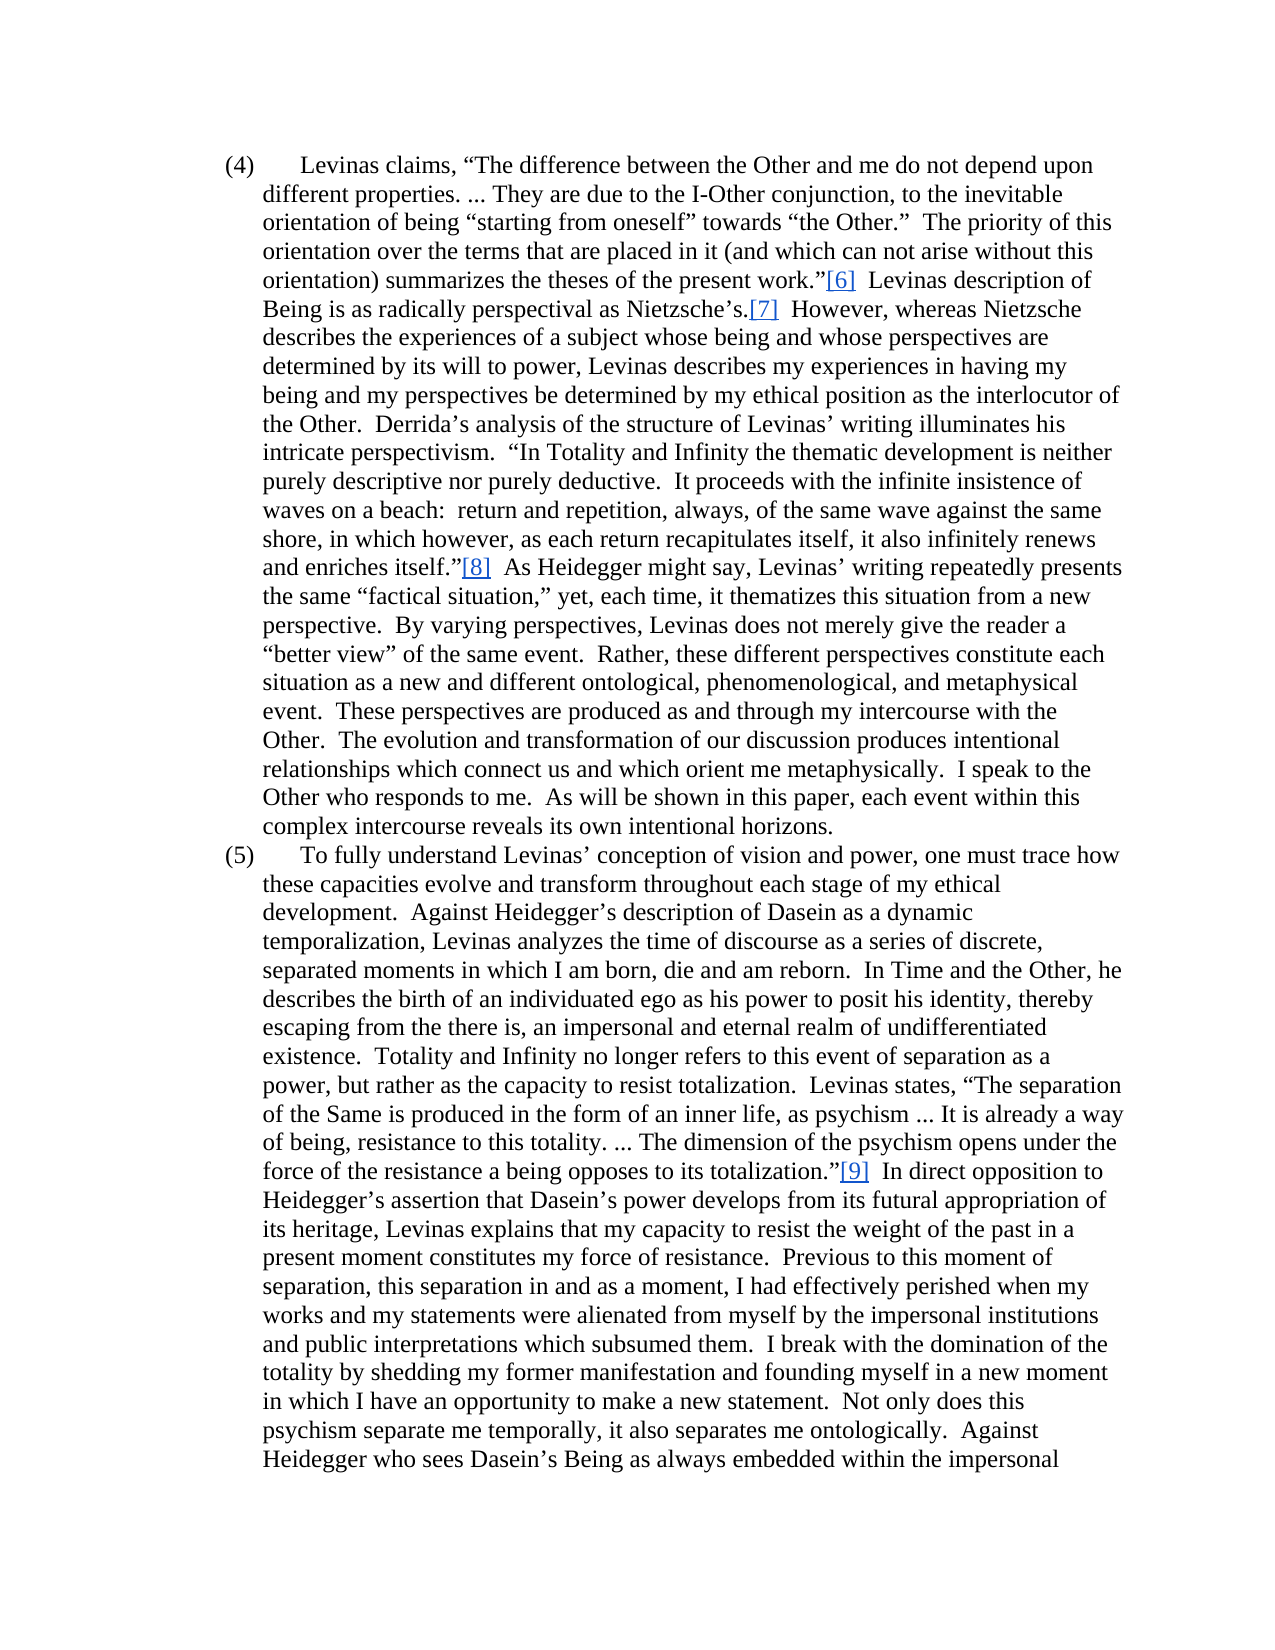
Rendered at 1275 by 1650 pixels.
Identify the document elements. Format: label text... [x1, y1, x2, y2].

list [225, 840, 1125, 1472]
list Levinas claims, “The difference between the Other and me do not depend upon different properties. ... They are due to the I-Other conjunction, to the inevitable orientation of being “starting from oneself” towards “the Other.” The priority of this orientation over the terms that are placed in it (and which can not arise without this orientation) summarizes the theses of the present work.”[6] Levinas description of Being is as radically perspectival as Nietzsche’s.[7] However, whereas Nietzsche describes the experiences of a subject whose being and whose perspectives are determined by its will to power, Levinas describes my experiences in having my being and my perspectives be determined by my ethical position as the interlocutor of the Other. Derrida’s analysis of the structure of Levinas’ writing illuminates his intricate perspectivism. “In Totality and Infinity the thematic development is neither purely descriptive nor purely deductive. It proceeds with the infinite insistence of waves on a beach: return and repetition, always, of the same wave against the same shore, in which however, as each return recapitulates itself, it also infinitely renews and enriches itself.”[8] As Heidegger might say, Levinas’ writing repeatedly presents the same “factical situation,” yet, each time, it thematizes this situation from a new perspective. By varying perspectives, Levinas does not merely give the reader a “better view” of the same event. Rather, these different perspectives constitute each situation as a new and different ontological, phenomenological, and metaphysical event. These perspectives are produced as and through my intercourse with the Other. The evolution and transformation of our discussion produces intentional relationships which connect us and which orient me metaphysically. I speak to the Other who responds to me. As will be shown in this paper, each event within this complex intercourse reveals its own intentional horizons. [225, 150, 1125, 840]
